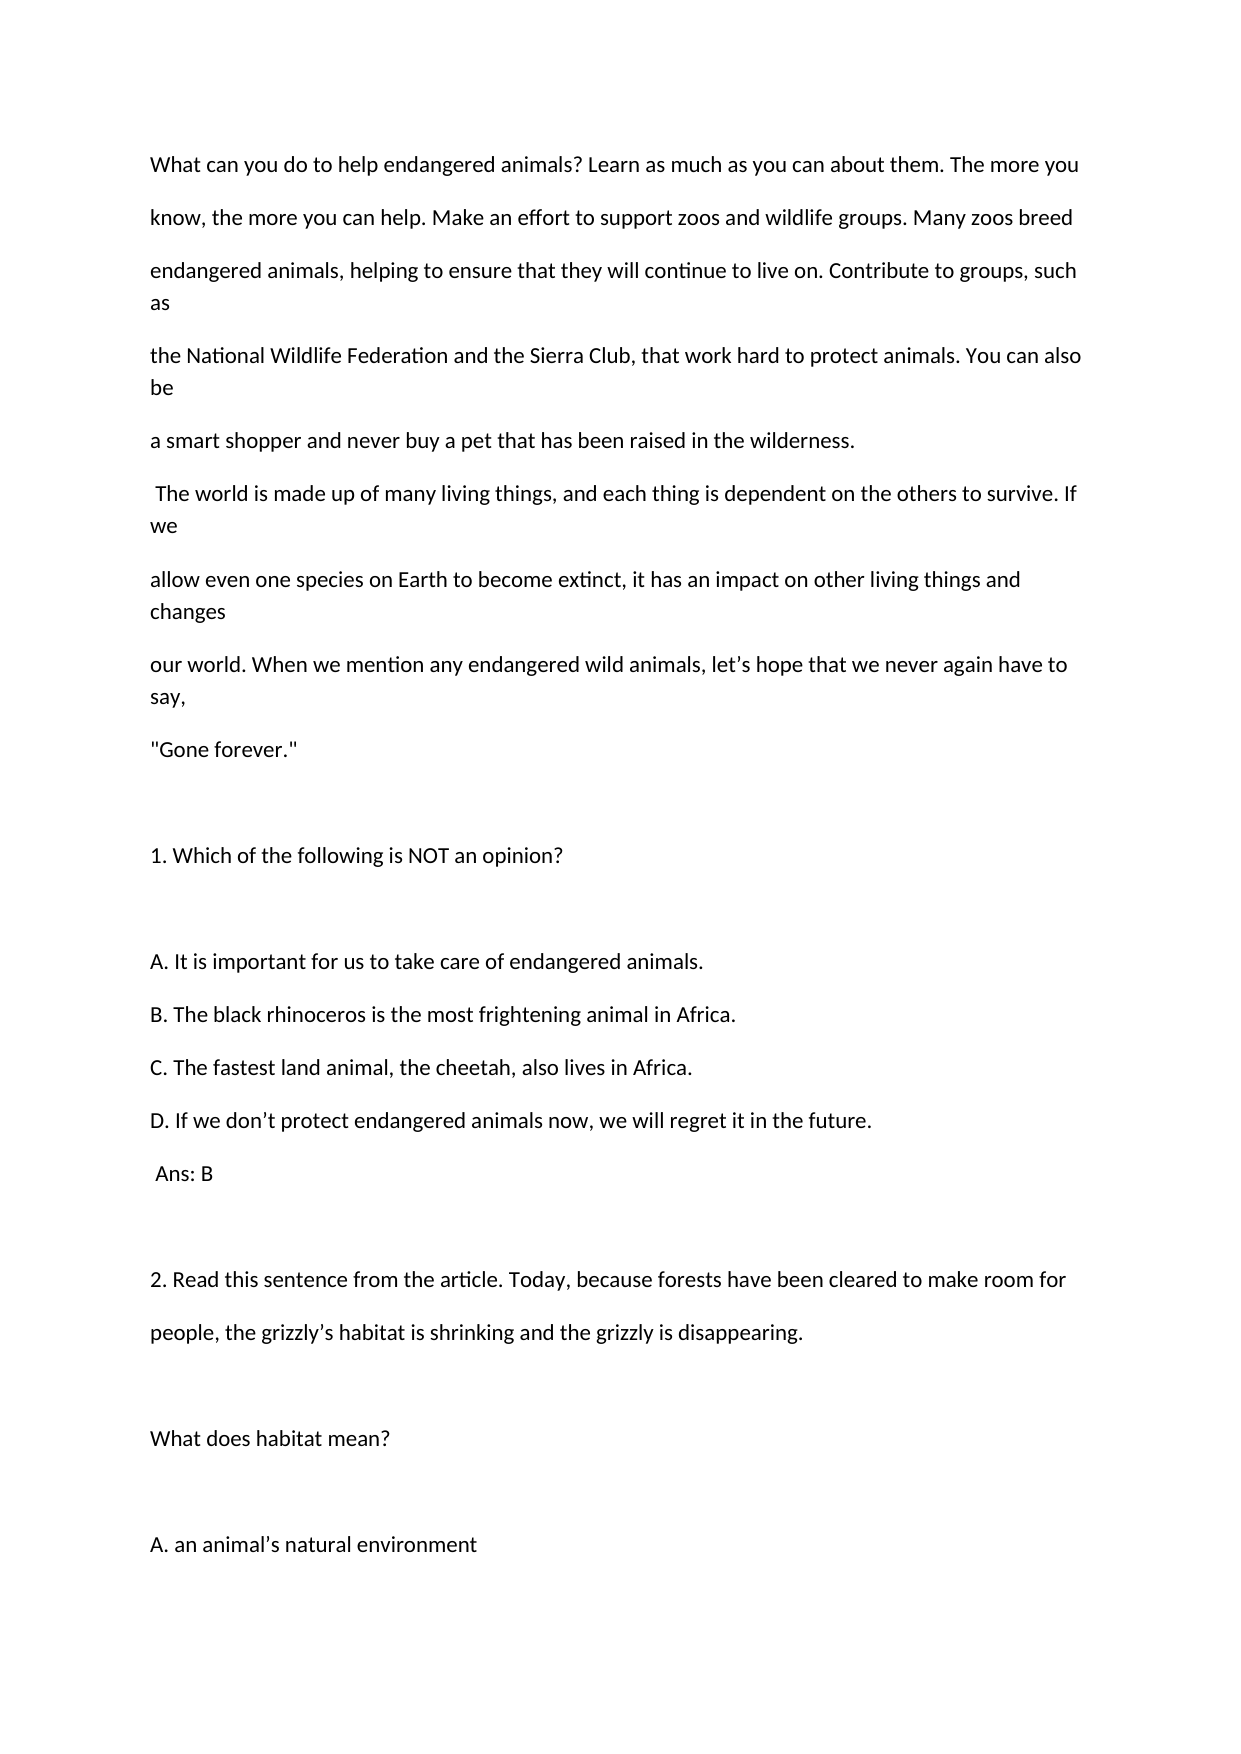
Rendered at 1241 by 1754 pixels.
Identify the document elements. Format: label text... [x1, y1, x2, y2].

text A. It is important for us to take care of endangered animals. [150, 947, 1090, 975]
text 2. Read this sentence from the article. Today, because forests have been cleared to make room for [150, 1265, 1090, 1293]
text A. an animal’s natural environment [150, 1530, 1090, 1558]
text D. If we don’t protect endangered animals now, we will regret it in the future. [150, 1106, 1090, 1134]
text What can you do to help endangered animals? Learn as much as you can about them. The more you [150, 150, 1090, 178]
text a smart shopper and never buy a pet that has been raised in the wilderness. [150, 426, 1090, 454]
text the National Wildlife Federation and the Sierra Club, that work hard to protect animals. You can also be [150, 341, 1090, 401]
text 1. Which of the following is NOT an opinion? [150, 841, 1090, 869]
text Ans: B [150, 1159, 1090, 1187]
text B. The black rhinoceros is the most frightening animal in Africa. [150, 1000, 1090, 1028]
text know, the more you can help. Make an effort to support zoos and wildlife groups. Many zoos breed [150, 203, 1090, 231]
text The world is made up of many living things, and each thing is dependent on the others to survive. If we [150, 479, 1090, 540]
text people, the grizzly’s habitat is shrinking and the grizzly is disappearing. [150, 1318, 1090, 1346]
text What does habitat mean? [150, 1424, 1090, 1452]
text endangered animals, helping to ensure that they will continue to live on. Contribute to groups, such as [150, 256, 1090, 316]
text our world. When we mention any endangered wild animals, let’s hope that we never again have to say, [150, 650, 1090, 710]
text allow even one species on Earth to become extinct, it has an impact on other living things and changes [150, 565, 1090, 625]
text C. The fastest land animal, the cheetah, also lives in Africa. [150, 1053, 1090, 1081]
text "Gone forever." [150, 735, 1090, 763]
